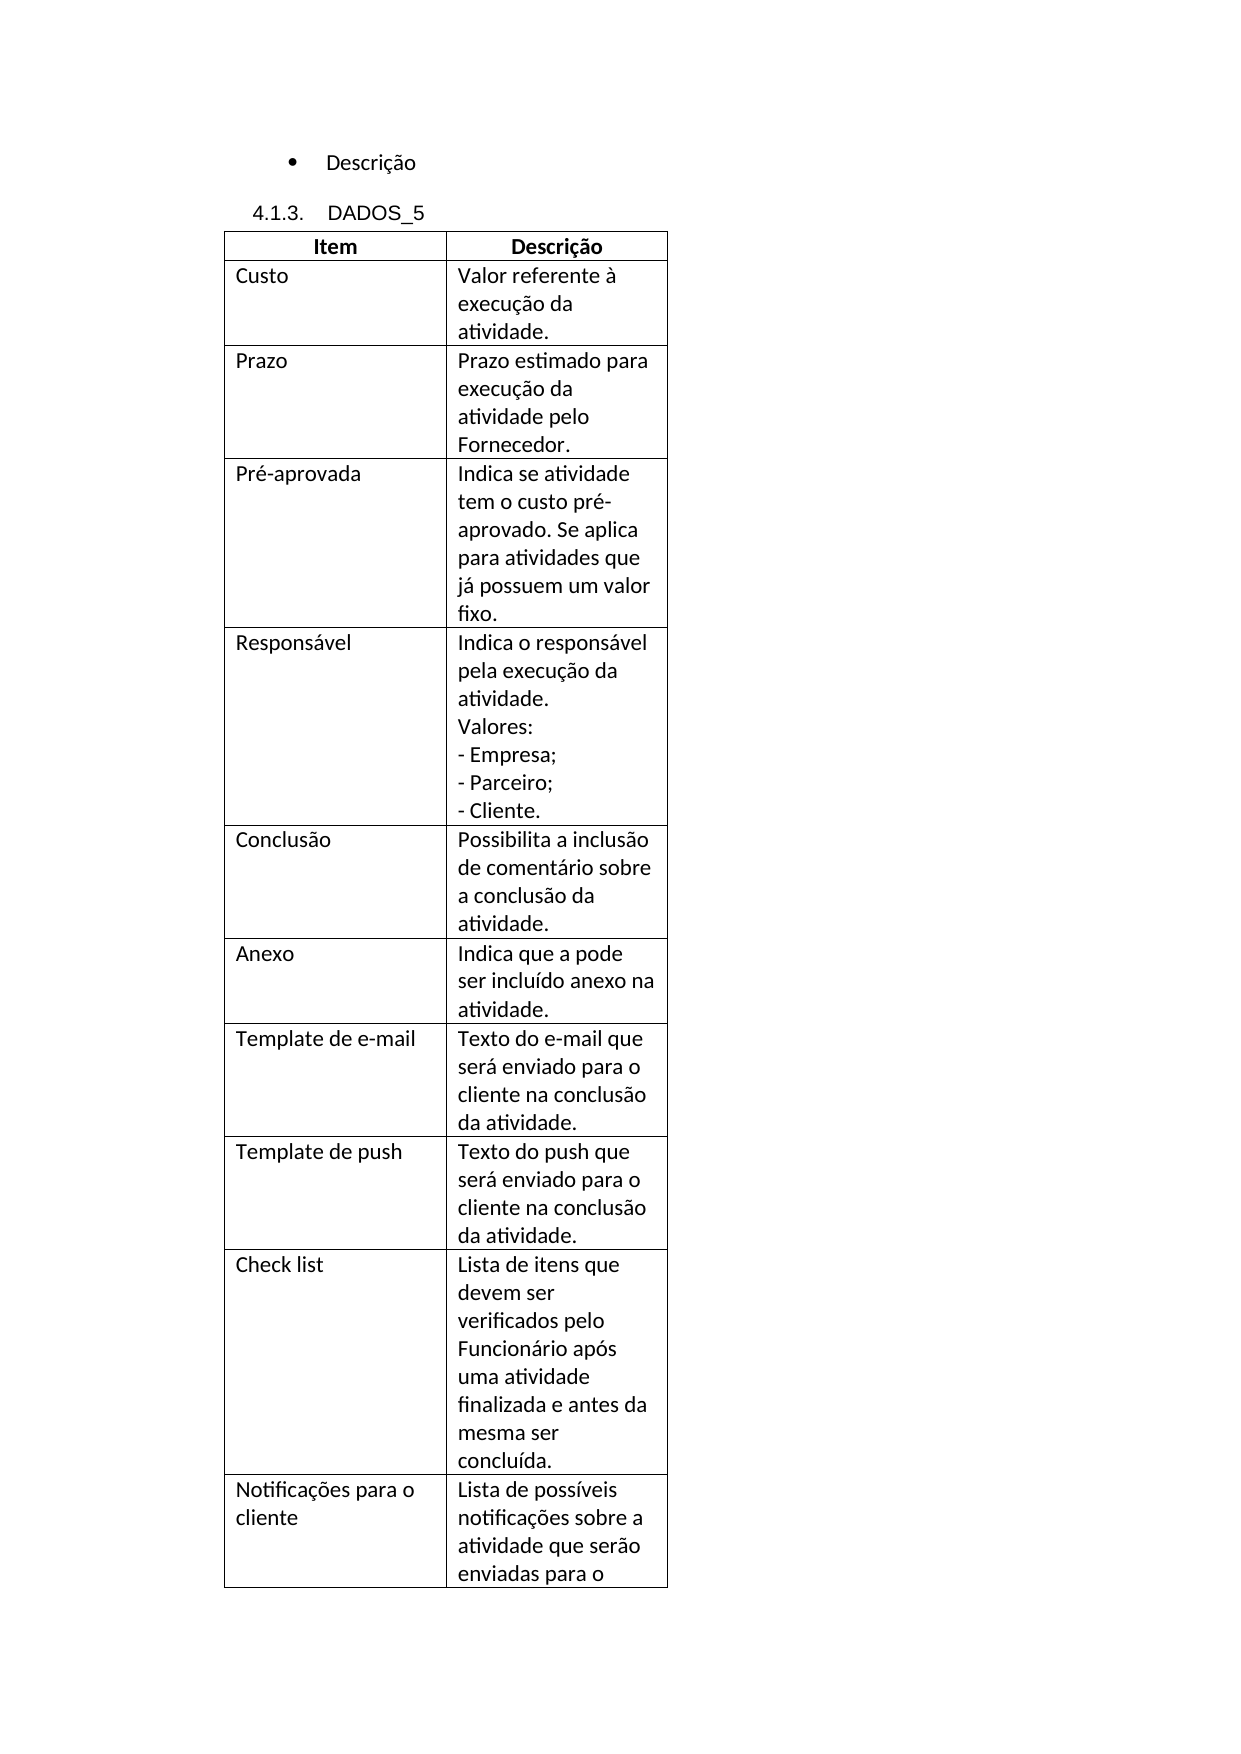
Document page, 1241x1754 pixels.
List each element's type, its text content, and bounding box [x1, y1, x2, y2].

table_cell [225, 1475, 446, 1587]
table_cell Anexo [225, 939, 446, 1023]
table_cell Texto do push que será enviado para o cliente na conclusão da atividade. [447, 1137, 667, 1249]
table_cell Possibilita a inclusão de comentário sobre a conclusão da atividade. [447, 826, 667, 938]
table_cell Texto do e-mail que será enviado para o cliente na conclusão da atividade. [447, 1024, 667, 1136]
table_cell Conclusão [225, 826, 446, 938]
table_cell Template de e-mail [225, 1024, 446, 1136]
table_cell Template de push [225, 1137, 446, 1249]
text DADOS_5 [252, 201, 1063, 224]
table_cell Responsável [225, 628, 446, 824]
table_cell Prazo estimado para execução da atividade pelo Fornecedor. [447, 346, 667, 458]
table_cell Pré-aprovada [225, 459, 446, 627]
table_cell Indica que a pode ser incluído anexo na atividade. [447, 939, 667, 1023]
list Descrição [288, 148, 1063, 176]
table_header Item [225, 232, 446, 260]
table_cell Check list [225, 1250, 446, 1474]
table_cell Indica o responsável pela execução da atividade. Valores: - Empresa; - Parceiro; - Cliente. [447, 628, 667, 824]
table_cell Indica se atividade tem o custo pré-aprovado. Se aplica para atividades que já possuem um valor fixo. [447, 459, 667, 627]
table_cell Lista de itens que devem ser verificados pelo Funcionário após uma atividade finalizada e antes da mesma ser concluída. [447, 1250, 667, 1474]
table_header Descrição [447, 232, 667, 260]
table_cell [447, 1475, 667, 1587]
table_cell Valor referente à execução da atividade. [447, 261, 667, 345]
table_cell Custo [225, 261, 446, 345]
table_cell Prazo [225, 346, 446, 458]
